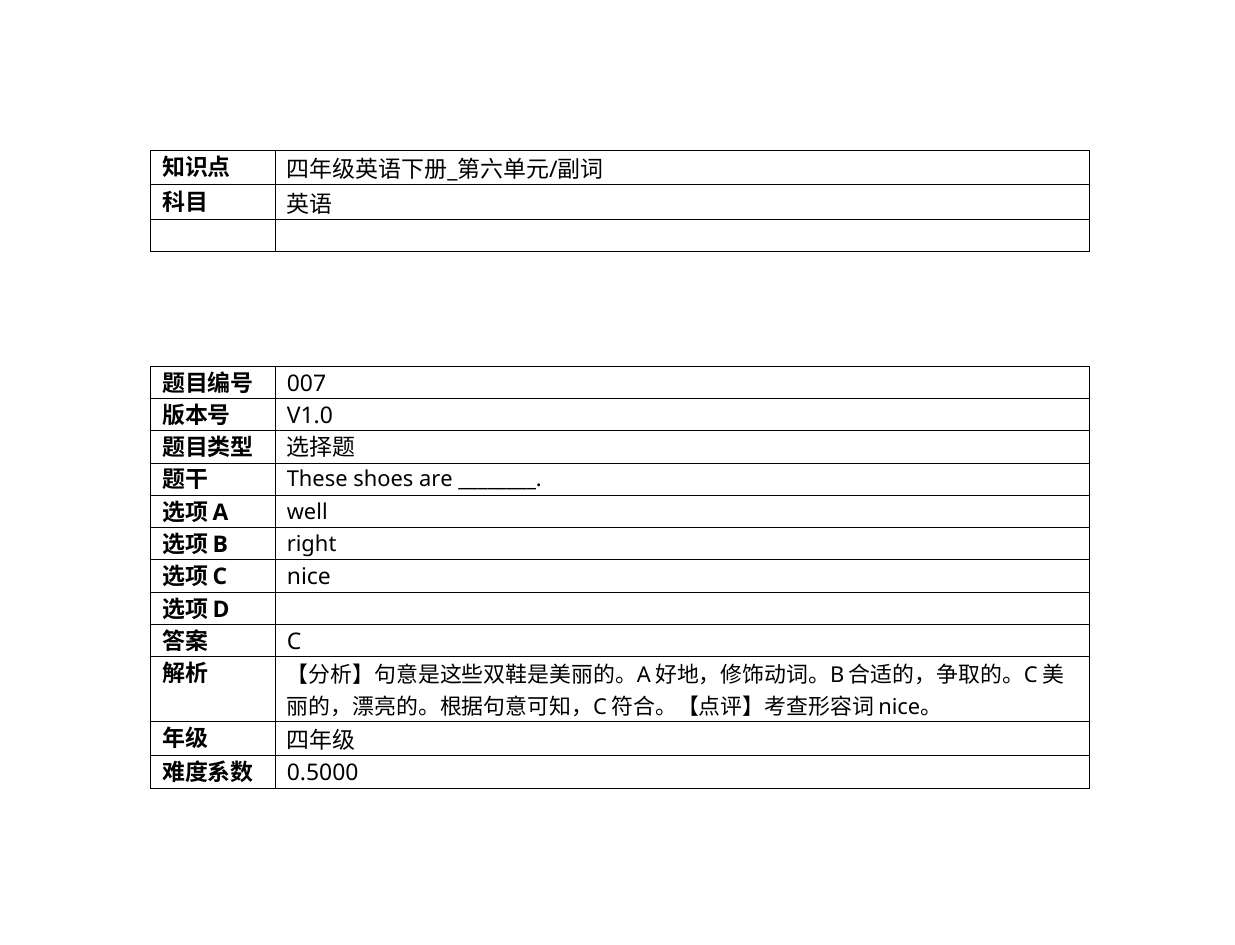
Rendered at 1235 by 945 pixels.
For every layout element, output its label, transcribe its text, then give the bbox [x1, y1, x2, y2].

table_cell 选项B [151, 528, 275, 559]
table_cell 0.5000 [276, 756, 1089, 787]
table_cell 科目 [151, 185, 275, 219]
table_cell 英语 [276, 185, 1089, 219]
table_cell C [276, 625, 1089, 656]
table_cell 答案 [151, 625, 275, 656]
table_cell nice [276, 560, 1089, 592]
table_cell 选项C [151, 560, 275, 592]
table_cell right [276, 528, 1089, 559]
table_cell [151, 220, 275, 251]
table_cell 选择题 [276, 431, 1089, 462]
table_cell 题干 [151, 464, 275, 495]
table_header 007 [276, 367, 1089, 398]
table_cell V1.0 [276, 399, 1089, 430]
table_cell These shoes are ________. [276, 464, 1089, 495]
table_cell 难度系数 [151, 756, 275, 787]
table_cell [276, 220, 1089, 251]
table_cell 题目类型 [151, 431, 275, 462]
table_cell well [276, 496, 1089, 527]
table_cell 选项D [151, 593, 275, 624]
table_cell 四年级英语下册_第六单元/副词 [276, 151, 1089, 184]
table_cell 解析 [151, 657, 275, 721]
table_cell [276, 593, 1089, 624]
table_cell 四年级 [276, 722, 1089, 755]
table_cell 【分析】句意是这些双鞋是美丽的。A好地，修饰动词。B合适的，争取的。C美丽的，漂亮的。根据句意可知，C符合。【点评】考查形容词nice。 [276, 657, 1089, 721]
table_cell 知识点 [151, 151, 275, 184]
table_cell 选项A [151, 496, 275, 527]
table_header 题目编号 [151, 367, 275, 398]
table_cell 版本号 [151, 399, 275, 430]
table_cell 年级 [151, 722, 275, 755]
